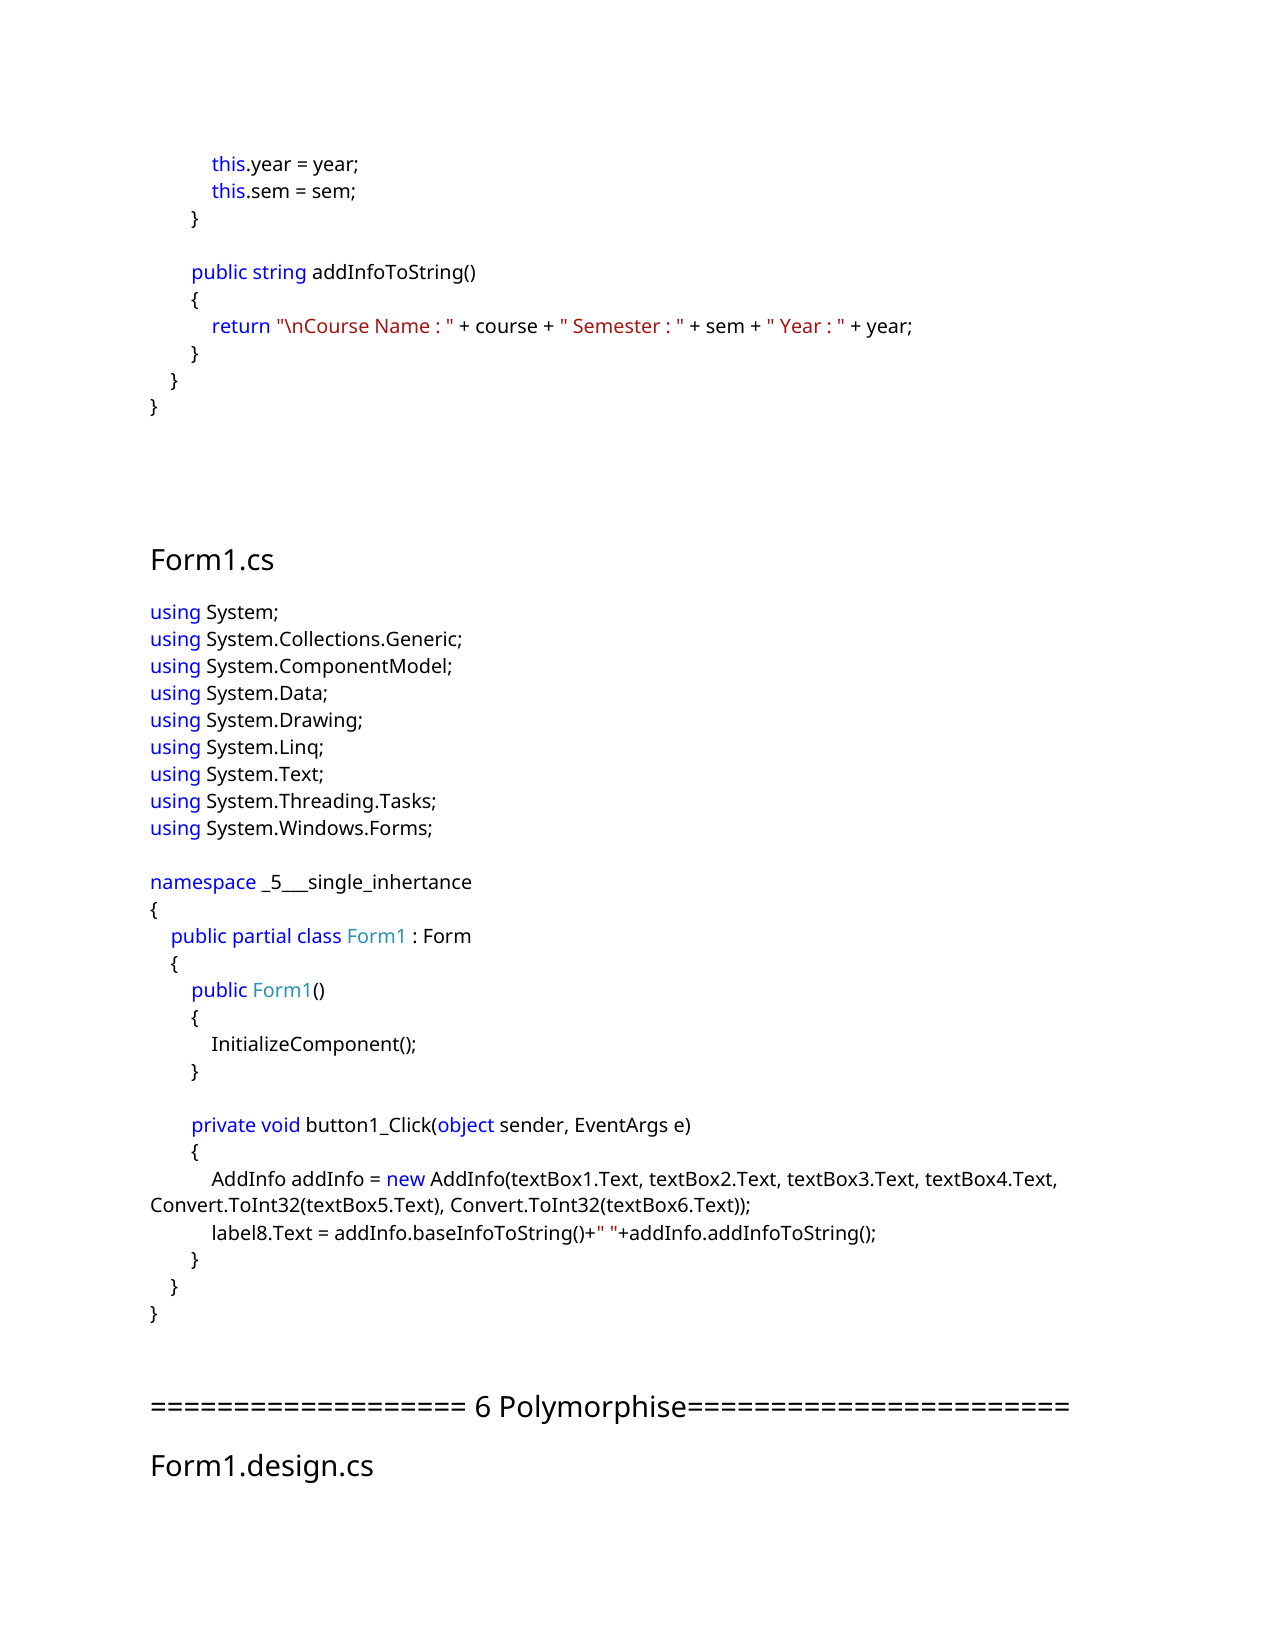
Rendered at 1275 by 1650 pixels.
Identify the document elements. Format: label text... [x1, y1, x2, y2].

text InitializeComponent(); [150, 1030, 1125, 1057]
text } [150, 393, 1125, 420]
text using System.Collections.Generic; [150, 625, 1125, 652]
text { [150, 1003, 1125, 1030]
text } [150, 339, 1125, 366]
text } [150, 1273, 1125, 1300]
text } [150, 1246, 1125, 1273]
text using System; [150, 598, 1125, 625]
text using System.Threading.Tasks; [150, 787, 1125, 814]
text public Form1() [150, 976, 1125, 1003]
text { [150, 949, 1125, 976]
text using System.Linq; [150, 733, 1125, 760]
text Form1.design.cs [150, 1446, 1125, 1485]
text using System.Text; [150, 760, 1125, 787]
text } [150, 1057, 1125, 1084]
text using System.ComponentModel; [150, 652, 1125, 679]
text { [150, 285, 1125, 312]
text return "\nCourse Name : " + course + " Semester : " + sem + " Year : " + year; [150, 312, 1125, 339]
text } [150, 366, 1125, 393]
text { [150, 1138, 1125, 1165]
text =================== 6 Polymorphise======================= [150, 1386, 1125, 1426]
text using System.Data; [150, 679, 1125, 706]
text using System.Windows.Forms; [150, 814, 1125, 841]
text public partial class Form1 : Form [150, 922, 1125, 949]
text { [150, 895, 1125, 922]
text } [150, 204, 1125, 231]
text this.year = year; [150, 150, 1125, 177]
text AddInfo addInfo = new AddInfo(textBox1.Text, textBox2.Text, textBox3.Text, textBox4.Text, Convert.ToInt32(textBox5.Text), Convert.ToInt32(textBox6.Text)); [150, 1165, 1125, 1219]
text namespace _5___single_inhertance [150, 868, 1125, 895]
text private void button1_Click(object sender, EventArgs e) [150, 1111, 1125, 1138]
text public string addInfoToString() [150, 258, 1125, 285]
text using System.Drawing; [150, 706, 1125, 733]
text this.sem = sem; [150, 177, 1125, 204]
text Form1.cs [150, 539, 1125, 578]
text label8.Text = addInfo.baseInfoToString()+" "+addInfo.addInfoToString(); [150, 1219, 1125, 1246]
text } [150, 1300, 1125, 1327]
